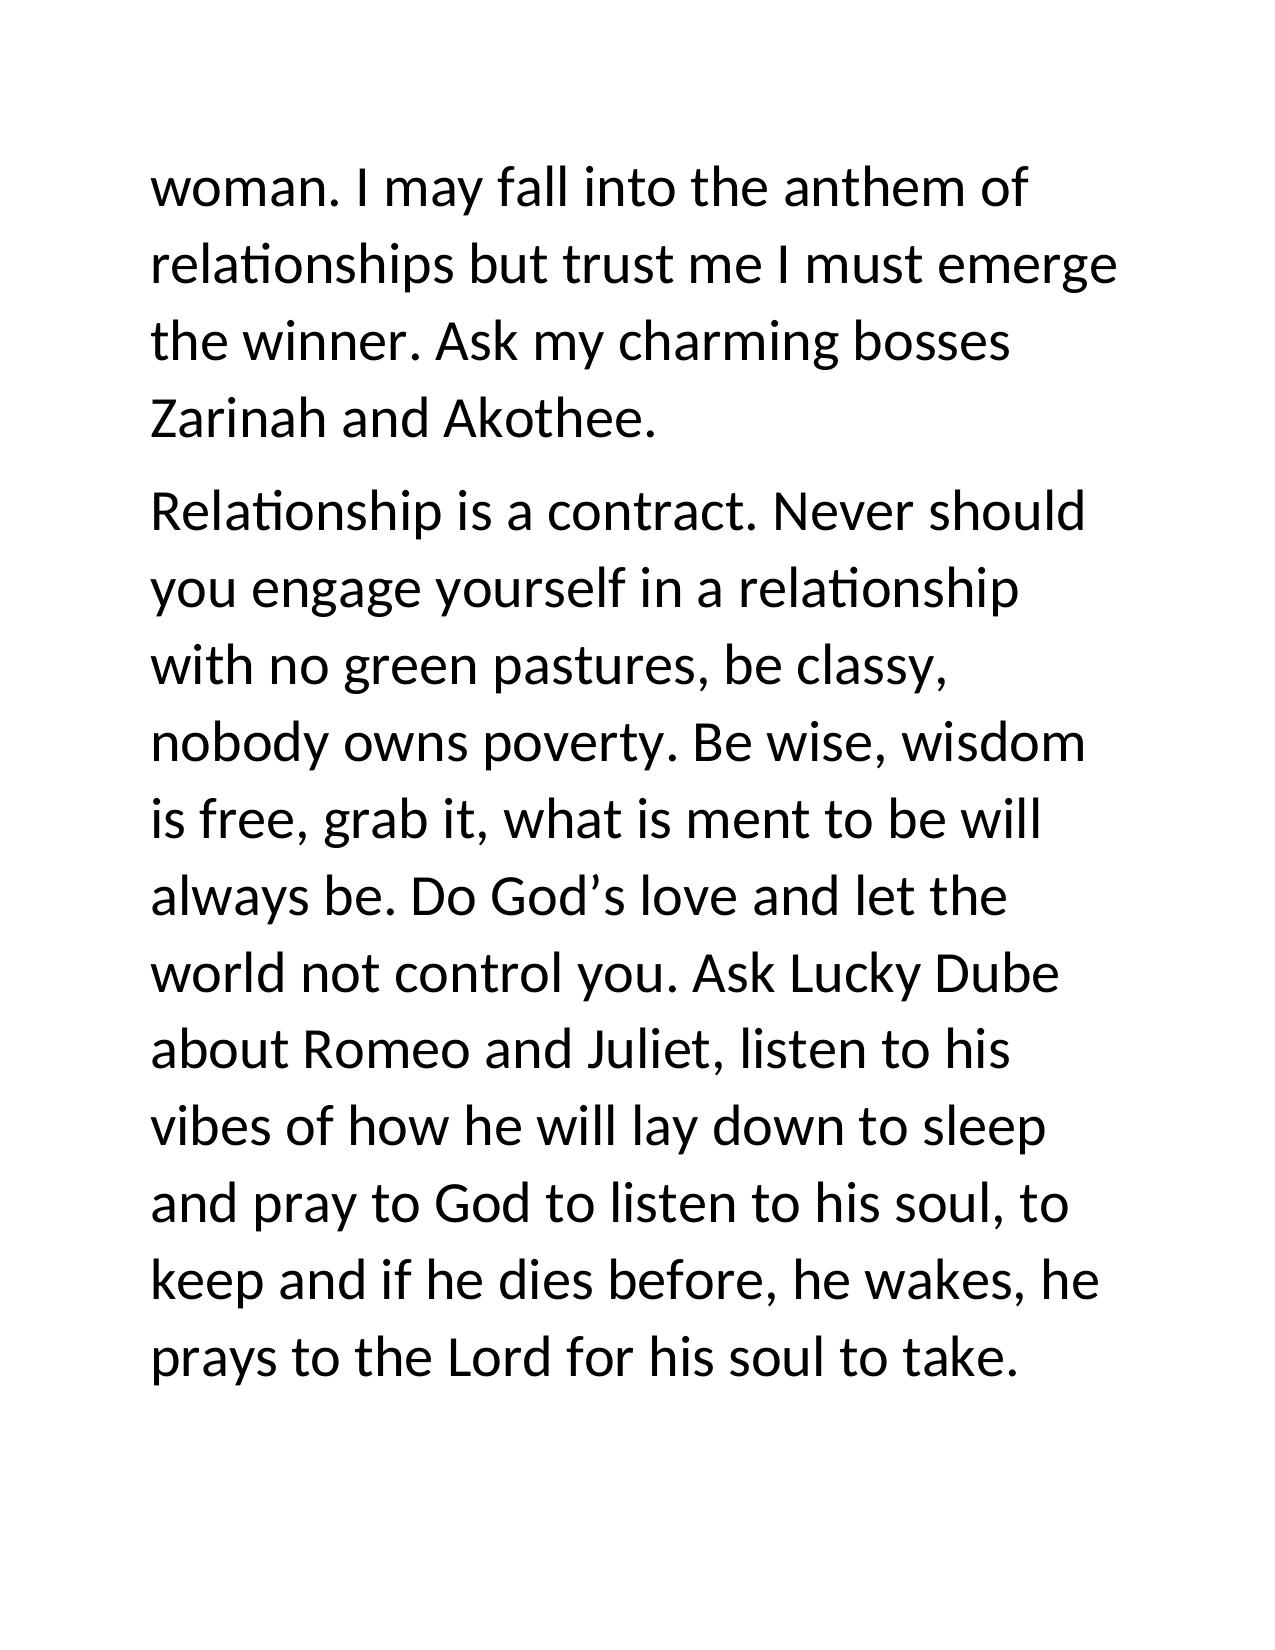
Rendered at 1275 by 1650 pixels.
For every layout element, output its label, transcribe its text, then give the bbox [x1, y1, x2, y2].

text Relationship is a contract. Never should you engage yourself in a relationship with no green pastures, be classy, nobody owns poverty. Be wise, wisdom is free, grab it, what is ment to be will always be. Do God’s love and let the world not control you. Ask Lucky Dube about Romeo and Juliet, listen to his vibes of how he will lay down to sleep and pray to God to listen to his soul, to keep and if he dies before, he wakes, he prays to the Lord for his soul to take. [150, 474, 1125, 1391]
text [150, 150, 1125, 452]
